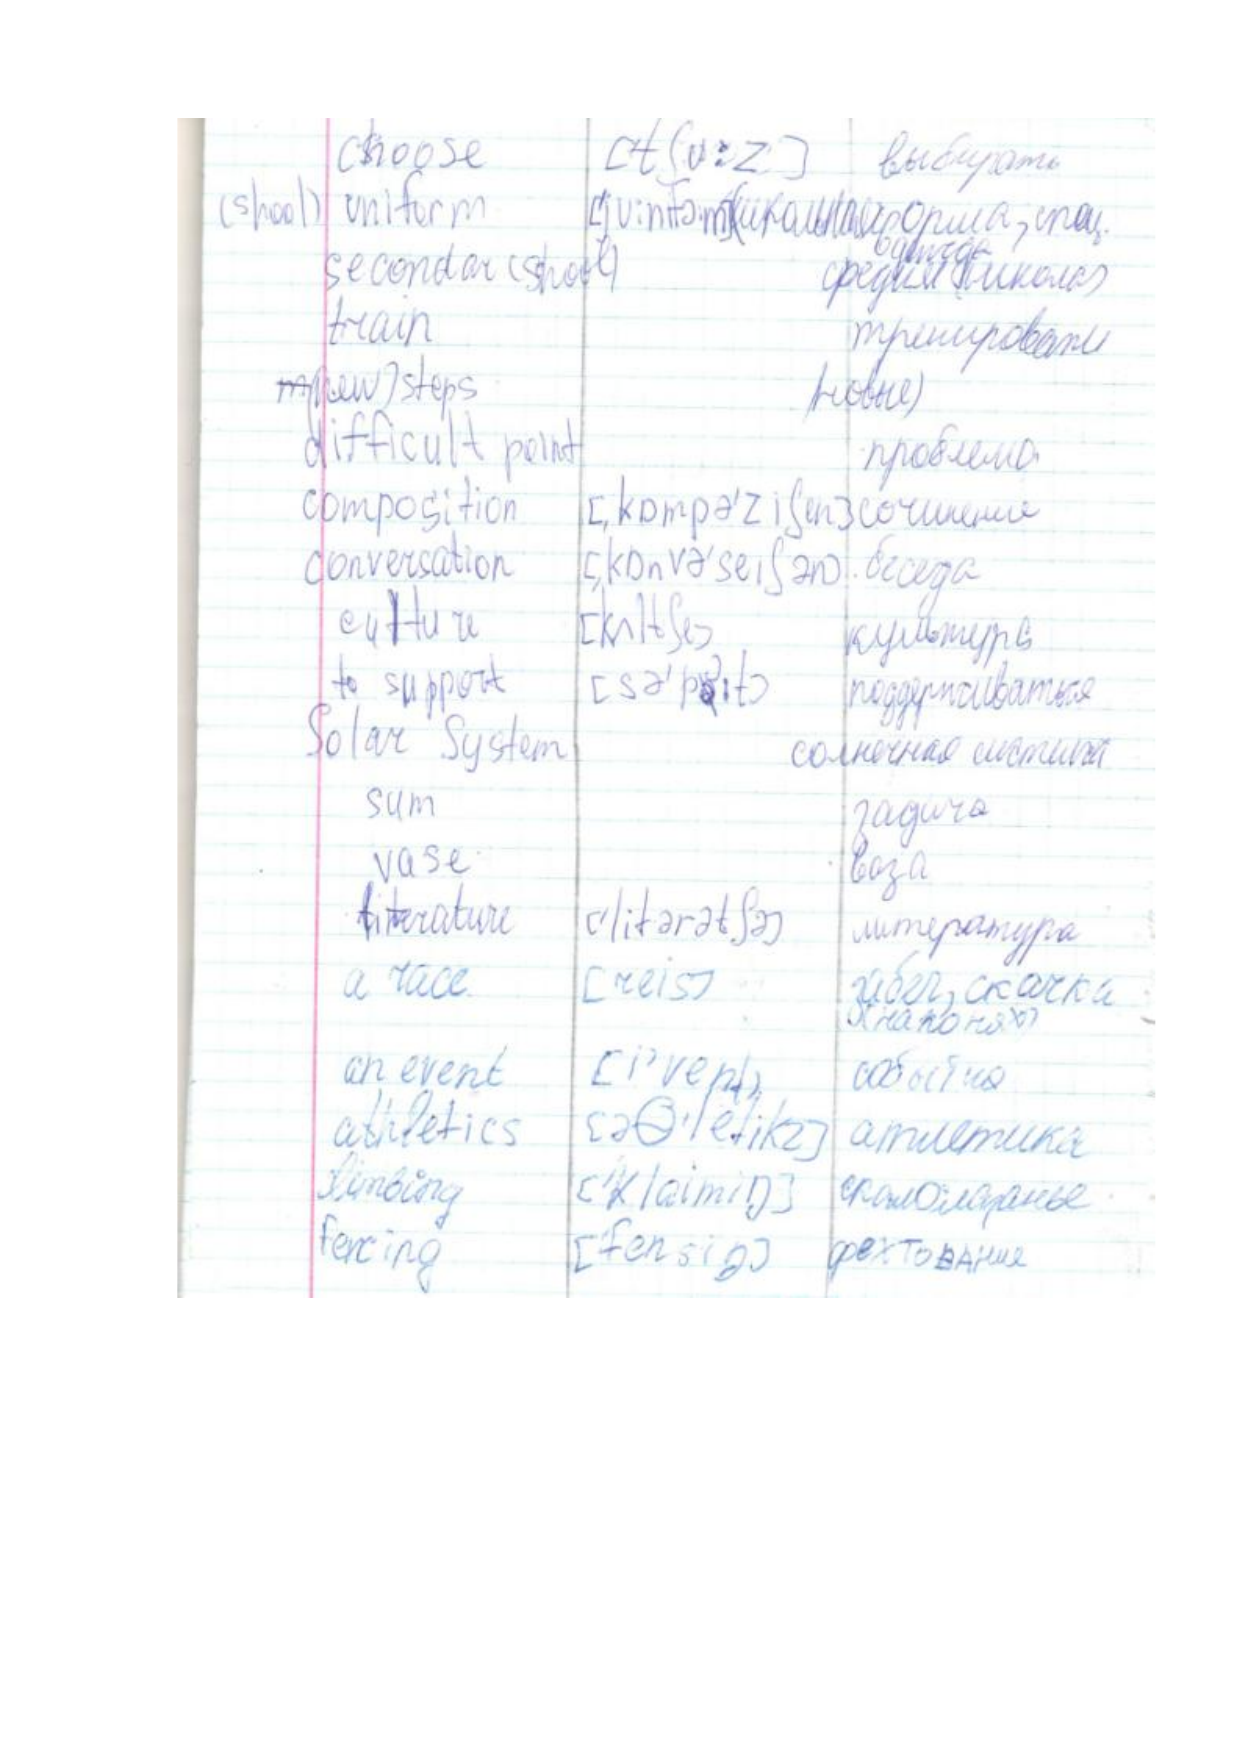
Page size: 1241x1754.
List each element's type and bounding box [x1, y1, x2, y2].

picture [177, 118, 1156, 1298]
